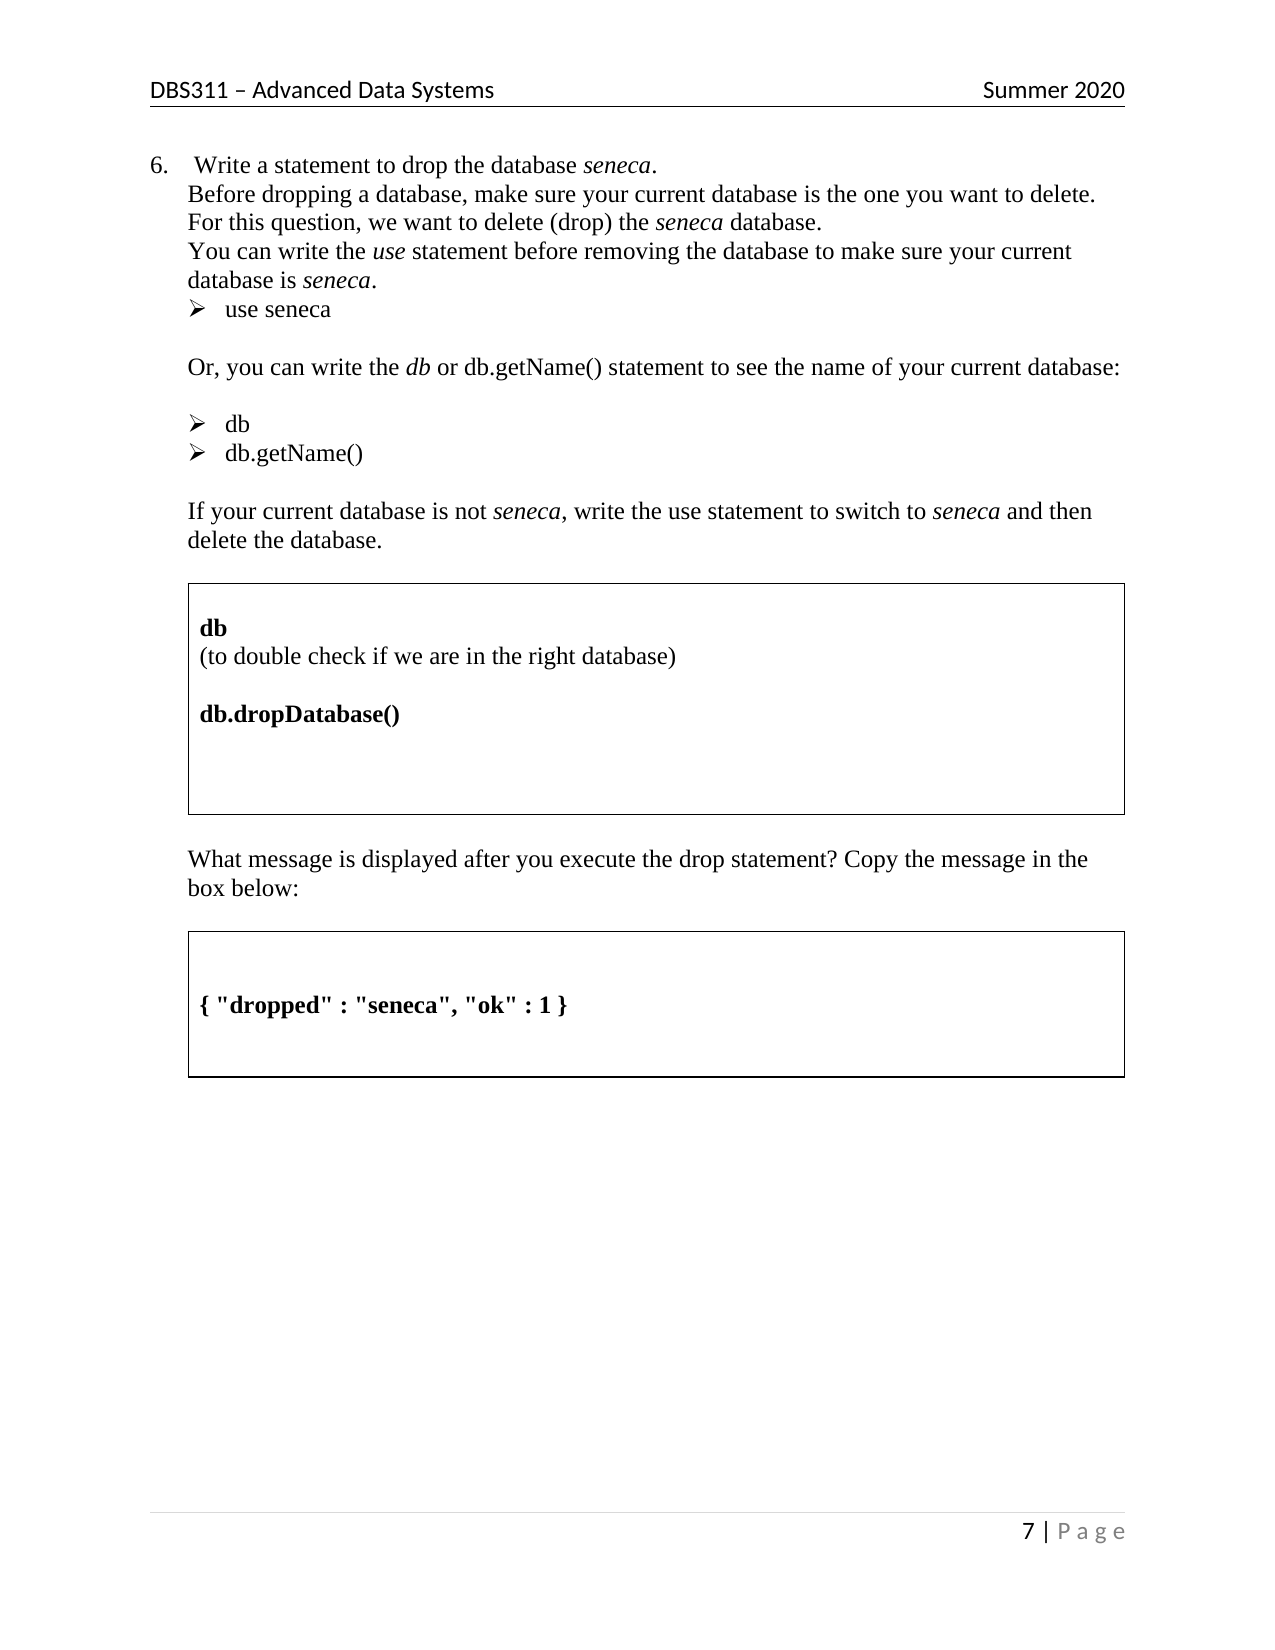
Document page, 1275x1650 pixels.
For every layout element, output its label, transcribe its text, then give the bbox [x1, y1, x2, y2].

table_header { "dropped" : "seneca", "ok" : 1 } [189, 932, 1124, 1076]
text If your current database is not seneca, write the use statement to switch to seneca and then delete the database. [187, 496, 1125, 554]
text What message is displayed after you execute the drop statement? Copy the message in the box below: [187, 844, 1125, 902]
list Write a statement to drop the database seneca. [150, 150, 1125, 179]
text Or, you can write the db or db.getName() statement to see the name of your current database: [187, 352, 1125, 380]
list Before dropping a database, make sure your current database is the one you want to delete. For this question, we want to delete (drop) the seneca database. [187, 179, 1125, 236]
table_header db (to double check if we are in the right database) db.dropDatabase() [189, 584, 1124, 814]
list db.getName() [187, 438, 1125, 467]
list use seneca [187, 294, 1125, 322]
list You can write the use statement before removing the database to make sure your current database is seneca. [187, 236, 1125, 294]
list db [187, 409, 1125, 438]
